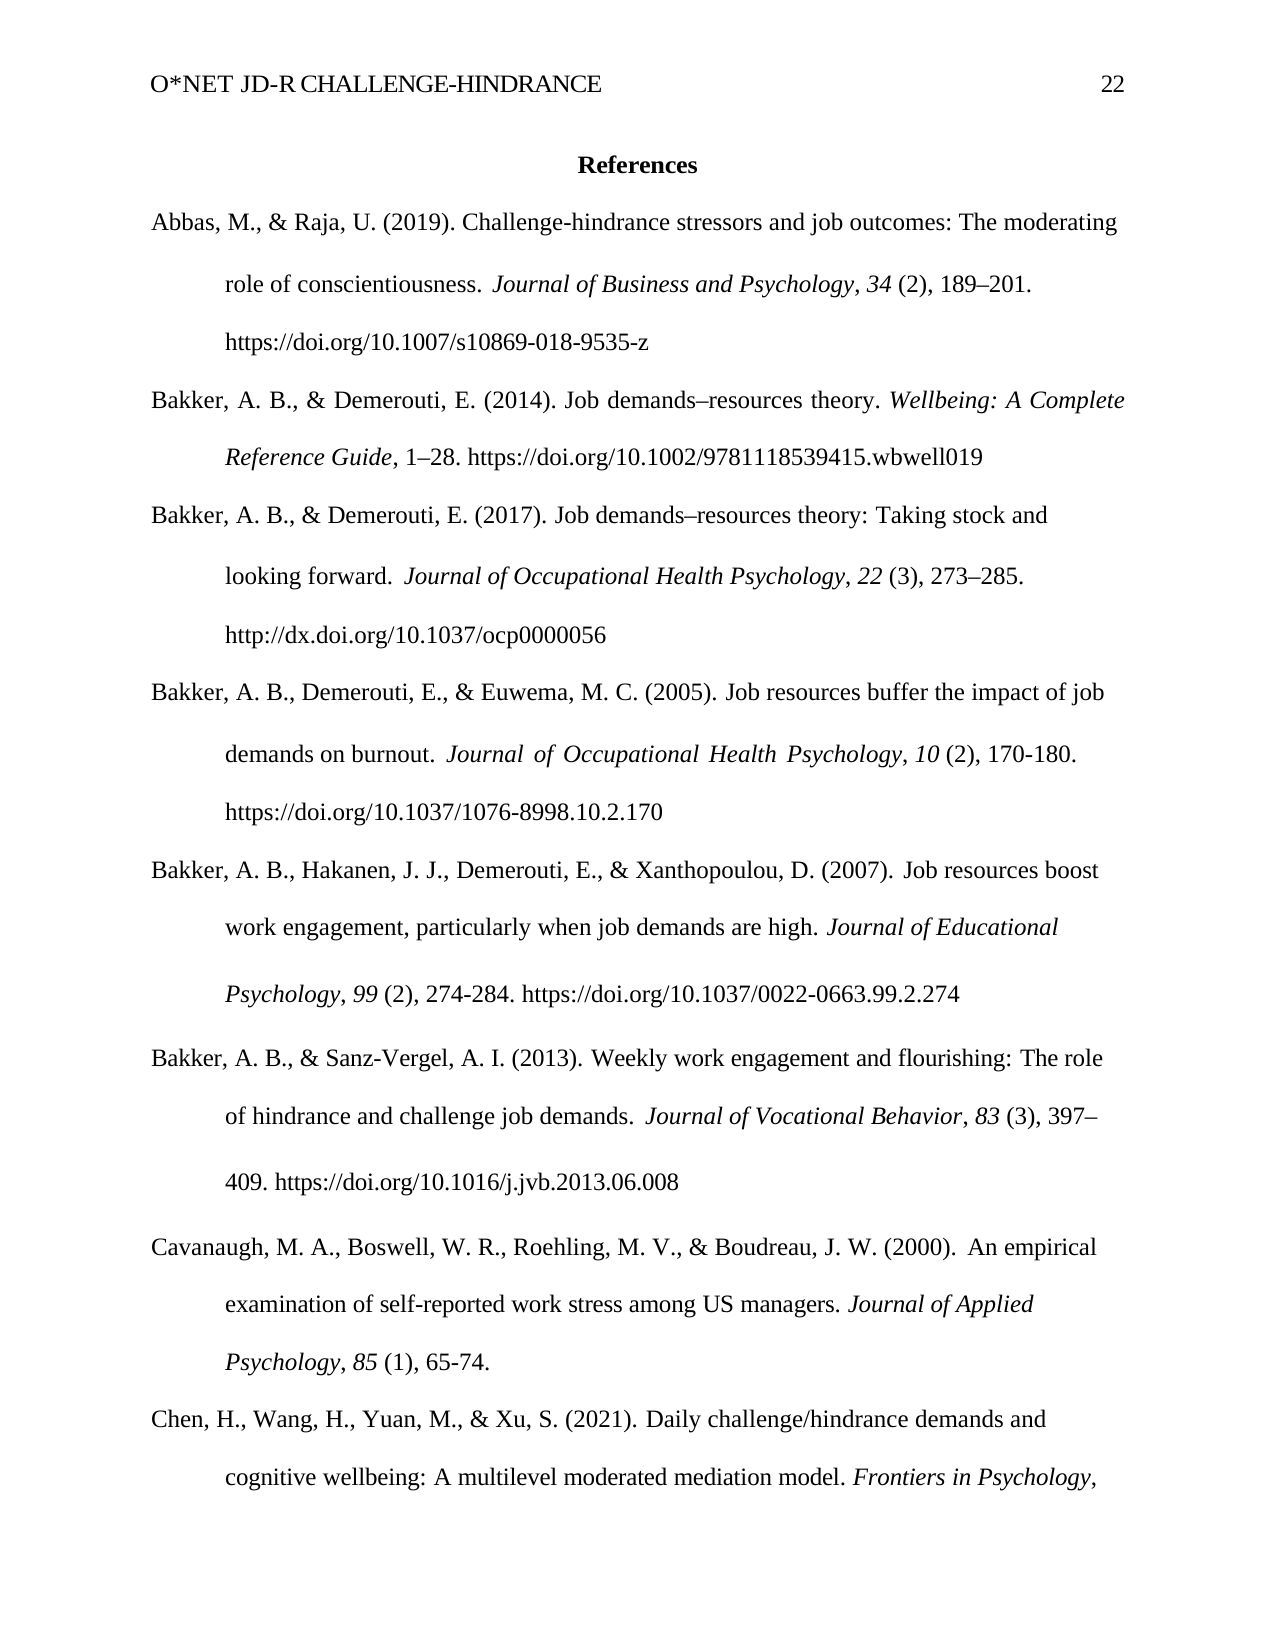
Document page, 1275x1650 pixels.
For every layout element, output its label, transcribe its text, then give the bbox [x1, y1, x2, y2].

text Bakker, A. B., & Demerouti, E. (2017). Job demands–resources theory: Taking stock and looking forward. Journal of Occupational Health Psychology, 22 (3), 273–285. http://dx.doi.org/10.1037/ocp0000056 [151, 500, 1125, 649]
text Bakker, A. B., Hakanen, J. J., Demerouti, E., & Xanthopoulou, D. (2007). Job resources boost work engagement, particularly when job demands are high. Journal of Educational Psychology, 99 (2), 274-284. https://doi.org/10.1037/0022-0663.99.2.274 [151, 855, 1125, 1009]
text Cavanaugh, M. A., Boswell, W. R., Roehling, M. V., & Boudreau, J. W. (2000). An empirical examination of self-reported work stress among US managers. Journal of Applied Psychology, 85 (1), 65-74. [151, 1232, 1125, 1376]
subtitle References [150, 150, 1125, 179]
text Abbas, M., & Raja, U. (2019). Challenge-hindrance stressors and job outcomes: The moderating role of conscientiousness. Journal of Business and Psychology, 34 (2), 189–201. https://doi.org/10.1007/s10869-018-9535-z [151, 207, 1125, 356]
text Bakker, A. B., & Sanz-Vergel, A. I. (2013). Weekly work engagement and flourishing: The role of hindrance and challenge job demands. Journal of Vocational Behavior, 83 (3), 397–409. https://doi.org/10.1016/j.jvb.2013.06.008 [151, 1043, 1125, 1198]
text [151, 1404, 1125, 1491]
text Bakker, A. B., Demerouti, E., & Euwema, M. C. (2005). Job resources buffer the impact of job demands on burnout. Journal of Occupational Health Psychology, 10 (2), 170-180. https://doi.org/10.1037/1076-8998.10.2.170 [151, 677, 1125, 826]
text Bakker, A. B., & Demerouti, E. (2014). Job demands–resources theory. Wellbeing: A Complete Reference Guide, 1–28. https://doi.org/10.1002/9781118539415.wbwell019 [151, 385, 1125, 471]
